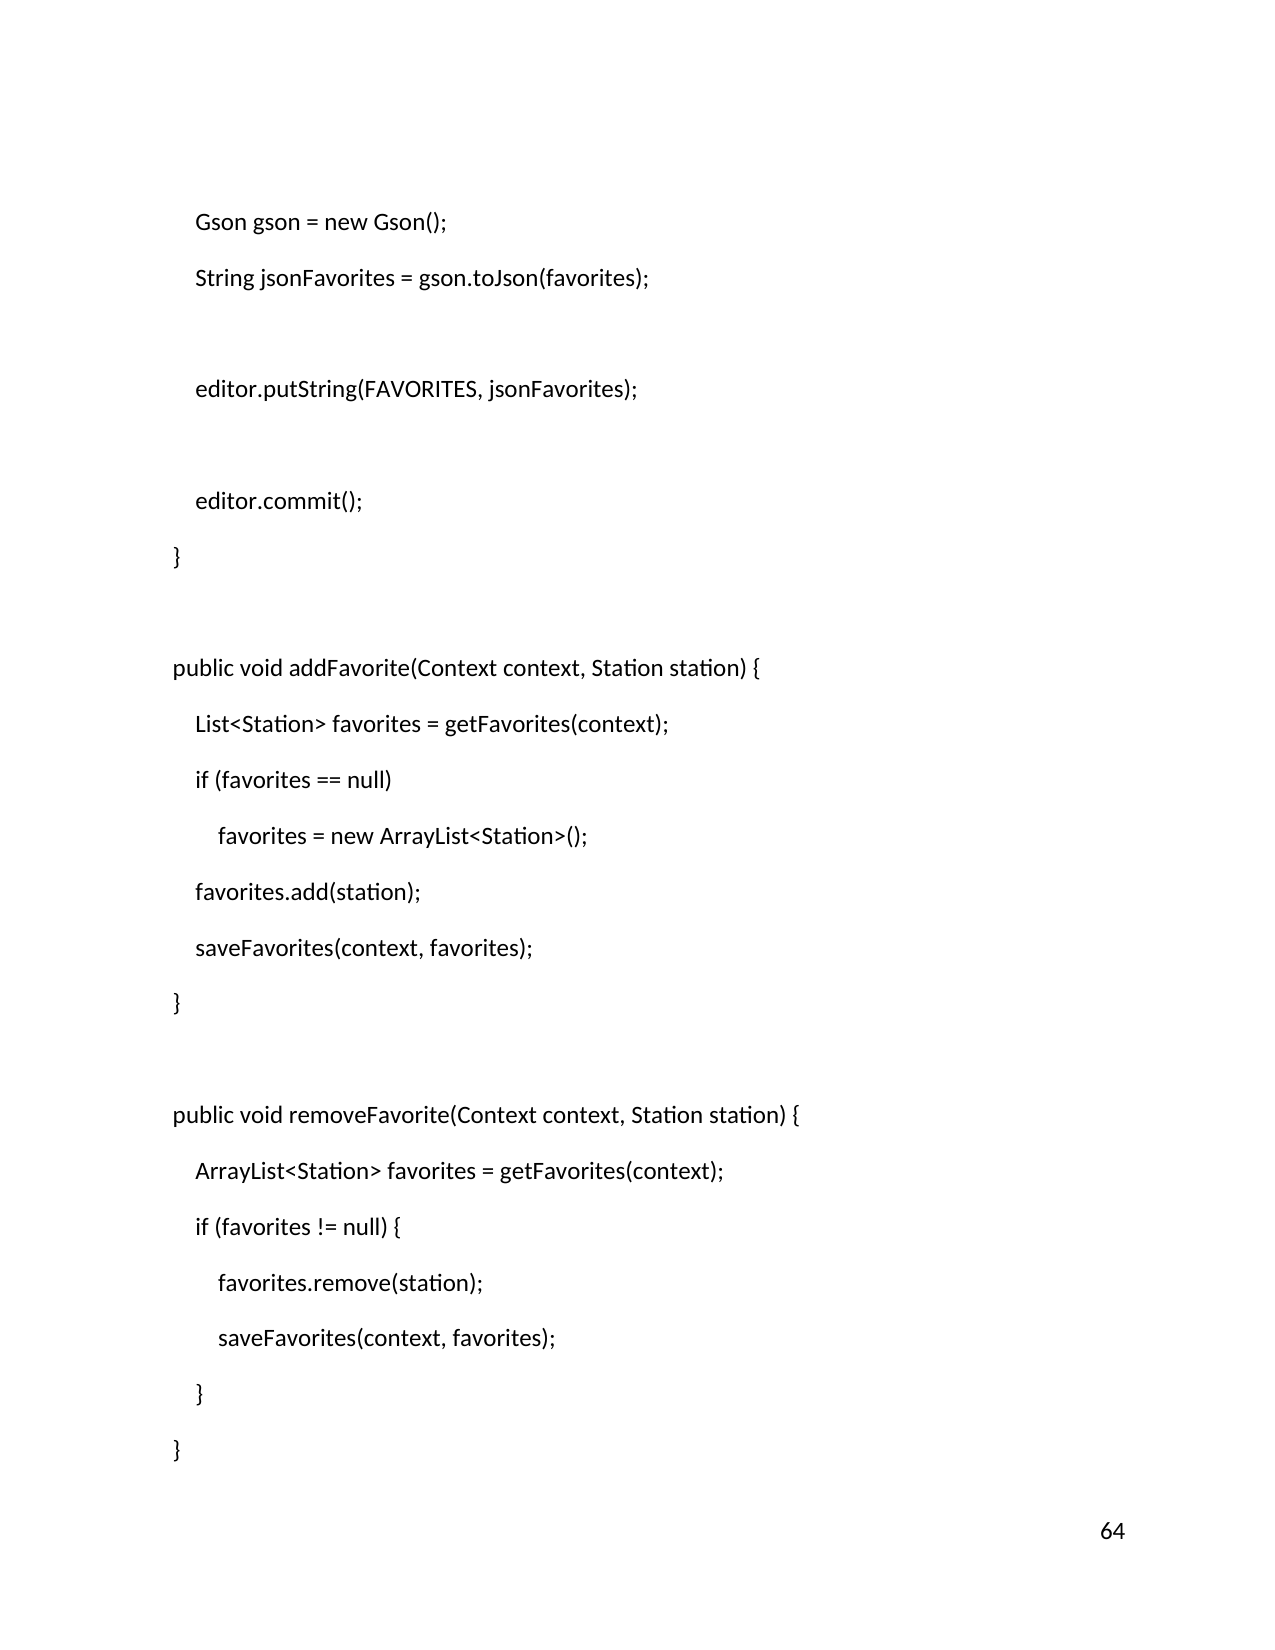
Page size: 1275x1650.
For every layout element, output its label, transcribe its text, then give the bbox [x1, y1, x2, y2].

text public void addFavorite(Context context, Station station) { [150, 652, 1125, 683]
text editor.commit(); [150, 485, 1125, 516]
text favorites.remove(station); [150, 1267, 1125, 1297]
text ArrayList<Station> favorites = getFavorites(context); [150, 1155, 1125, 1186]
text if (favorites != null) { [150, 1211, 1125, 1241]
text } [150, 541, 1125, 571]
text } [150, 987, 1125, 1018]
text List<Station> favorites = getFavorites(context); [150, 708, 1125, 739]
text } [150, 1434, 1125, 1465]
text String jsonFavorites = gson.toJson(favorites); [150, 262, 1125, 292]
text editor.putString(FAVORITES, jsonFavorites); [150, 373, 1125, 404]
text Gson gson = new Gson(); [150, 206, 1125, 236]
text favorites = new ArrayList<Station>(); [150, 820, 1125, 851]
text saveFavorites(context, favorites); [150, 932, 1125, 962]
text if (favorites == null) [150, 764, 1125, 795]
text } [150, 1378, 1125, 1409]
text public void removeFavorite(Context context, Station station) { [150, 1099, 1125, 1130]
text saveFavorites(context, favorites); [150, 1322, 1125, 1353]
text favorites.add(station); [150, 876, 1125, 906]
